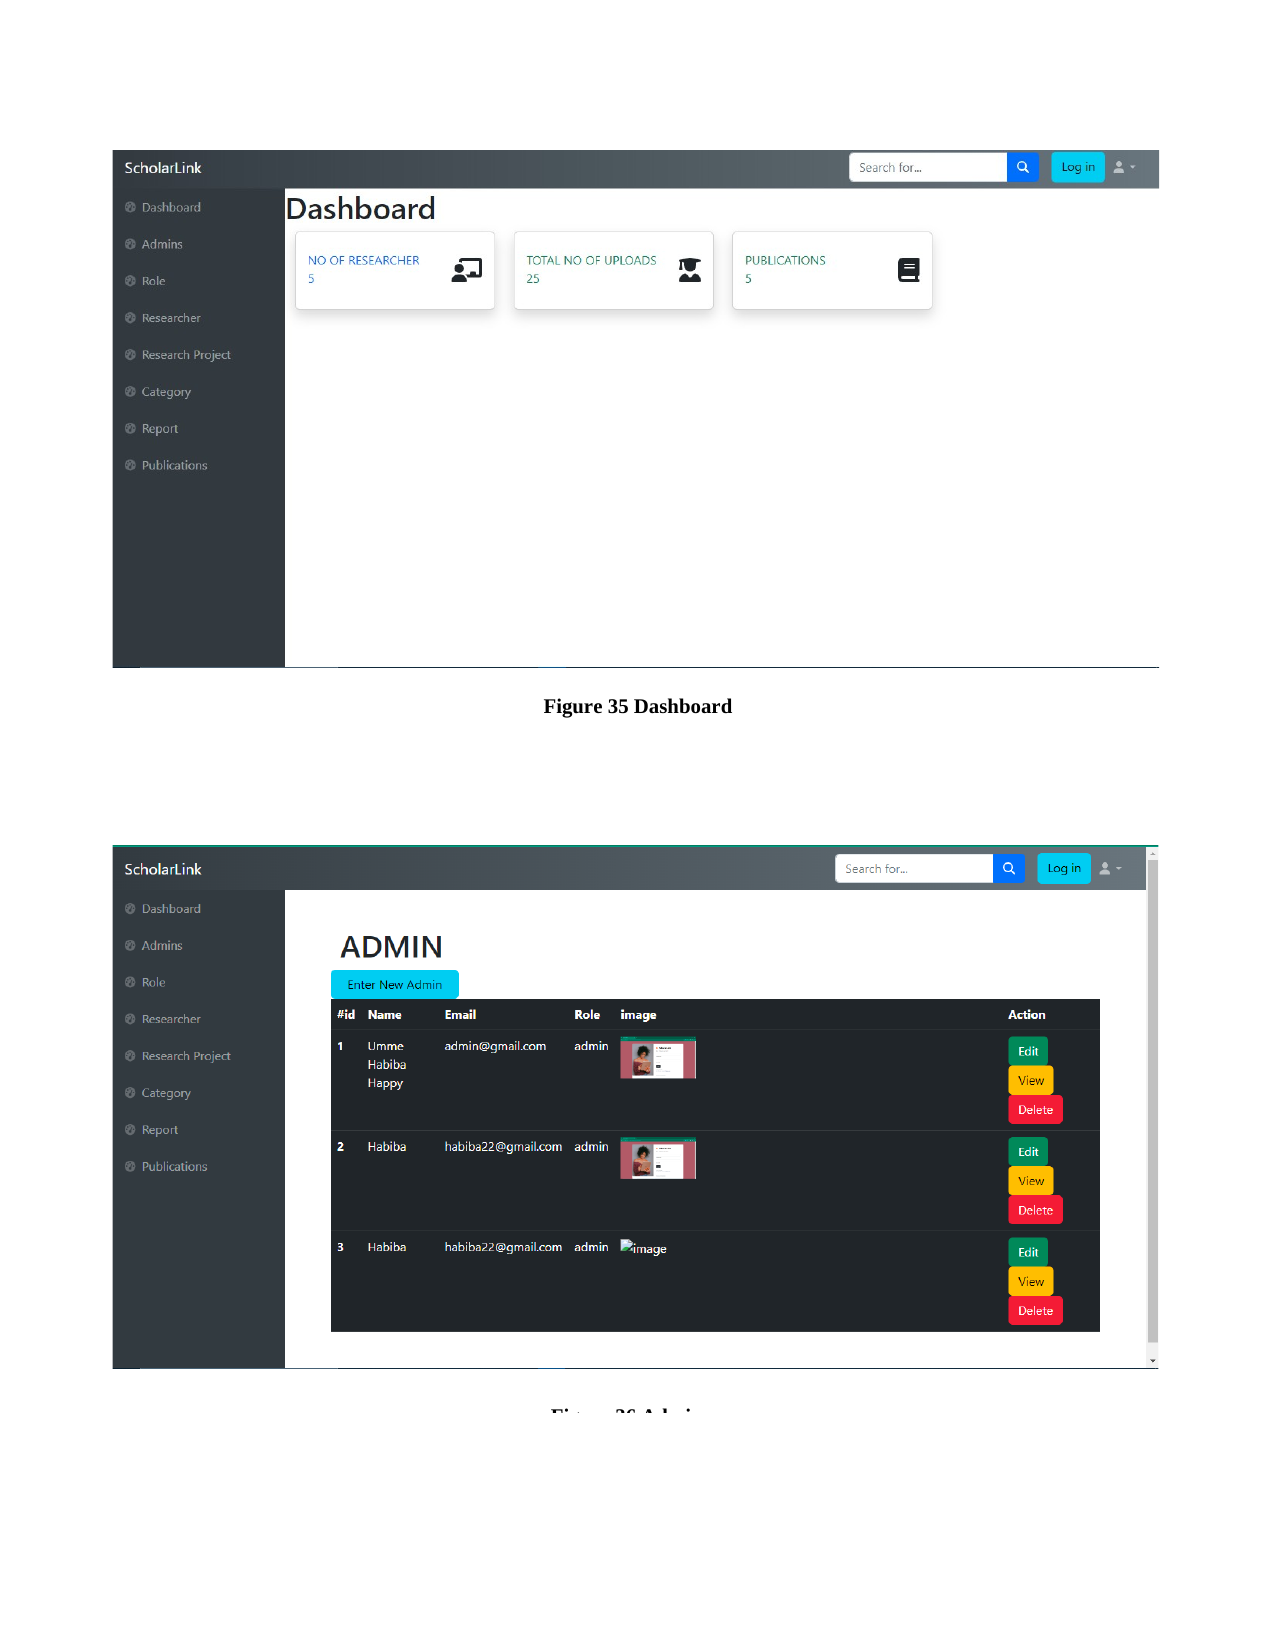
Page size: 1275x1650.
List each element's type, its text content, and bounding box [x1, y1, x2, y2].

picture [112, 845, 1159, 1369]
picture [112, 150, 1160, 668]
text Figure 35 Dashboard [306, 694, 970, 718]
